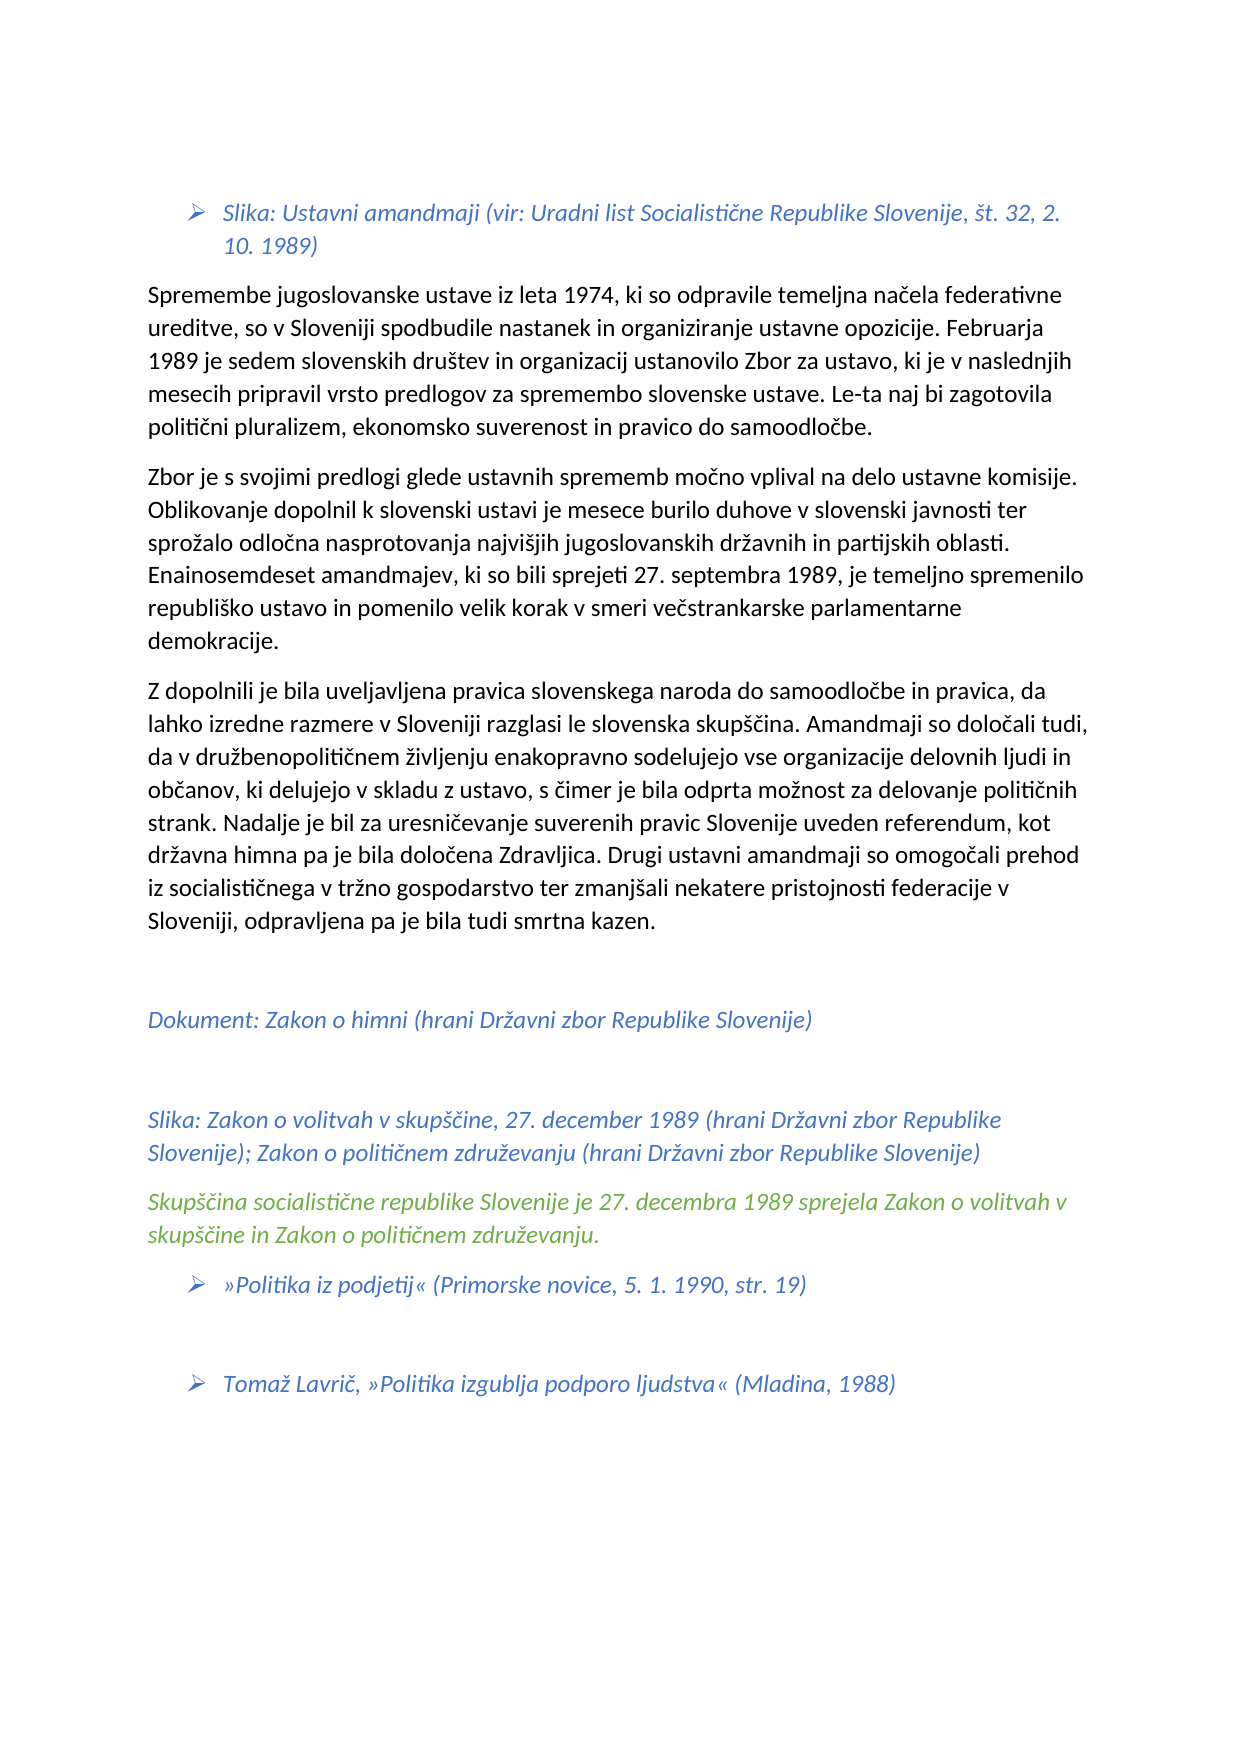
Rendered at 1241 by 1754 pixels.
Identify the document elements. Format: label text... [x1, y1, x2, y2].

text Slika: Zakon o volitvah v skupščine, 27. december 1989 (hrani Državni zbor Republike Slovenije); Zakon o političnem združevanju (hrani Državni zbor Republike Slovenije) [148, 1104, 1093, 1167]
list Slika: Ustavni amandmaji (vir: Uradni list Socialistične Republike Slovenije, št. 32, 2. 10. 1989) [185, 197, 1093, 261]
text Skupščina socialistične republike Slovenije je 27. decembra 1989 sprejela Zakon o volitvah v skupščine in Zakon o političnem združevanju. [148, 1186, 1093, 1250]
text Dokument: Zakon o himni (hrani Državni zbor Republike Slovenije) [148, 1005, 1093, 1035]
text Spremembe jugoslovanske ustave iz leta 1974, ki so odpravile temeljna načela federativne ureditve, so v Sloveniji spodbudile nastanek in organiziranje ustavne opozicije. Februarja 1989 je sedem slovenskih društev in organizacij ustanovilo Zbor za ustavo, ki je v naslednjih mesecih pripravil vrsto predlogov za spremembo slovenske ustave. Le-ta naj bi zagotovila politični pluralizem, ekonomsko suverenost in pravico do samoodločbe. [148, 280, 1093, 442]
text Zbor je s svojimi predlogi glede ustavnih sprememb močno vplival na delo ustavne komisije. Oblikovanje dopolnil k slovenski ustavi je mesece burilo duhove v slovenski javnosti ter sprožalo odločna nasprotovanja najvišjih jugoslovanskih državnih in partijskih oblasti. Enainosemdeset amandmajev, ki so bili sprejeti 27. septembra 1989, je temeljno spremenilo republiško ustavo in pomenilo velik korak v smeri večstrankarske parlamentarne demokracije. [148, 461, 1093, 656]
list Tomaž Lavrič, »Politika izgublja podporo ljudstva« (Mladina, 1988) [185, 1368, 1093, 1398]
list »Politika iz podjetij« (Primorske novice, 5. 1. 1990, str. 19) [185, 1269, 1093, 1299]
text Z dopolnili je bila uveljavljena pravica slovenskega naroda do samoodločbe in pravica, da lahko izredne razmere v Sloveniji razglasi le slovenska skupščina. Amandmaji so določali tudi, da v družbenopolitičnem življenju enakopravno sodelujejo vse organizacije delovnih ljudi in občanov, ki delujejo v skladu z ustavo, s čimer je bila odprta možnost za delovanje političnih strank. Nadalje je bil za uresničevanje suverenih pravic Slovenije uveden referendum, kot državna himna pa je bila določena Zdravljica. Drugi ustavni amandmaji so omogočali prehod iz socialističnega v tržno gospodarstvo ter zmanjšali nekatere pristojnosti federacije v Sloveniji, odpravljena pa je bila tudi smrtna kazen. [148, 675, 1093, 936]
